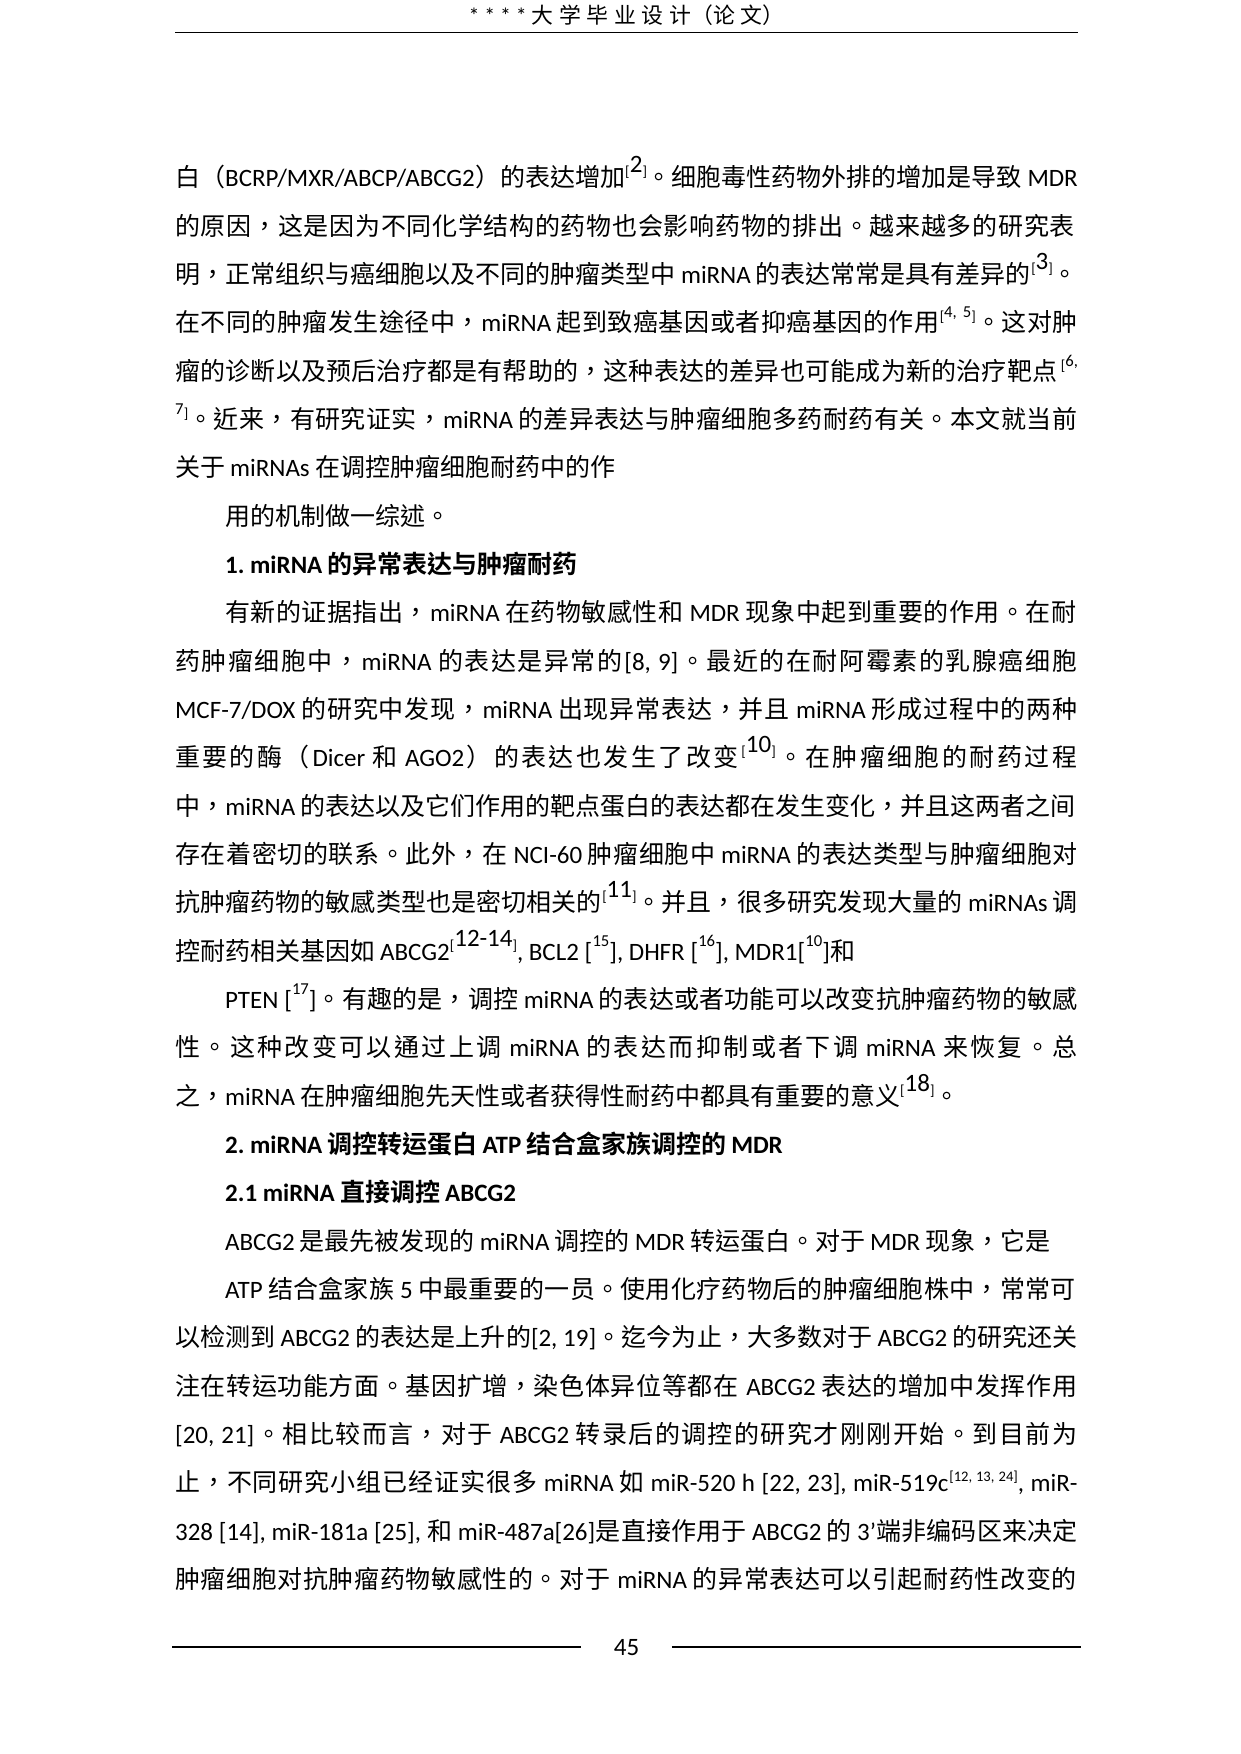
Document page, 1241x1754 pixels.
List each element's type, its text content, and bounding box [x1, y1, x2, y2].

text 有新的证据指出，miRNA在药物敏感性和MDR现象中起到重要的作用。在耐药肿瘤细胞中，miRNA的表达是异常的[8, 9]。最近的在耐阿霉素的乳腺癌细胞MCF-7/DOX的研究中发现，miRNA出现异常表达，并且miRNA形成过程中的两种重要的酶（Dicer和AGO2）的表达也发生了改变[10]。在肿瘤细胞的耐药过程中，miRNA的表达以及它们作用的靶点蛋白的表达都在发生变化，并且这两者之间存在着密切的联系。此外，在NCI-60肿瘤细胞中miRNA的表达类型与肿瘤细胞对抗肿瘤药物的敏感类型也是密切相关的[11]。并且，很多研究发现大量的miRNAs调控耐药相关基因如ABCG2[12-14], BCL2 [15], DHFR [16], MDR1[10]和 [175, 581, 1078, 967]
text 用的机制做一综述。 [175, 484, 1078, 532]
text 2.1 miRNA直接调控ABCG2 [175, 1161, 1078, 1209]
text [175, 1257, 1078, 1596]
text ABCG2是最先被发现的miRNA调控的MDR转运蛋白。对于MDR现象，它是 [175, 1209, 1078, 1257]
text 1. miRNA的异常表达与肿瘤耐药 [175, 532, 1078, 581]
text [175, 146, 1078, 484]
text 2. miRNA调控转运蛋白ATP结合盒家族调控的MDR [175, 1112, 1078, 1161]
text PTEN [17]。有趣的是，调控miRNA的表达或者功能可以改变抗肿瘤药物的敏感性。这种改变可以通过上调miRNA的表达而抑制或者下调miRNA来恢复。总之，miRNA在肿瘤细胞先天性或者获得性耐药中都具有重要的意义[18]。 [175, 967, 1078, 1112]
